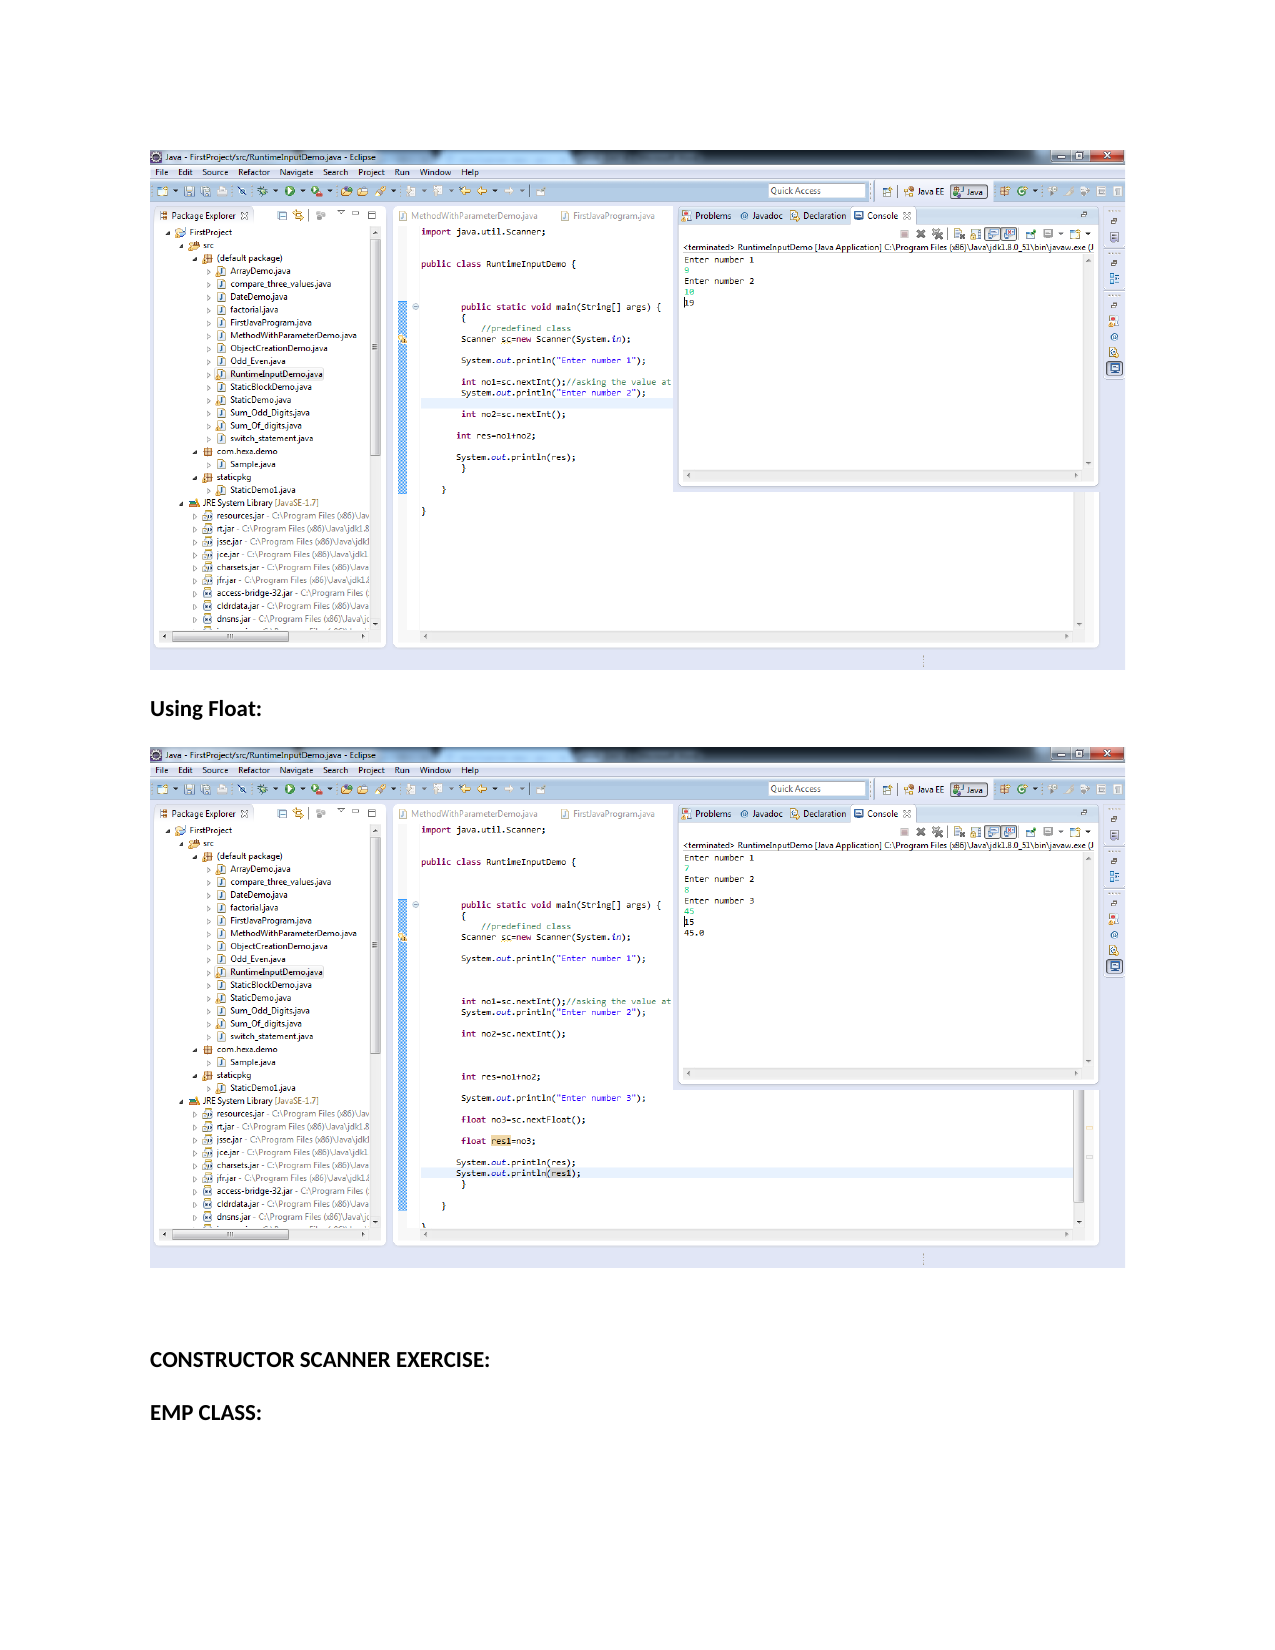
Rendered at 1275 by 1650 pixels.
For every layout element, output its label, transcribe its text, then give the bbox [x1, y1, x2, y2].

text Using Float: [150, 694, 1125, 723]
text EMP CLASS: [150, 1398, 1125, 1426]
picture [150, 150, 1125, 670]
text CONSTRUCTOR SCANNER EXERCISE: [150, 1345, 1125, 1373]
picture [150, 747, 1125, 1268]
